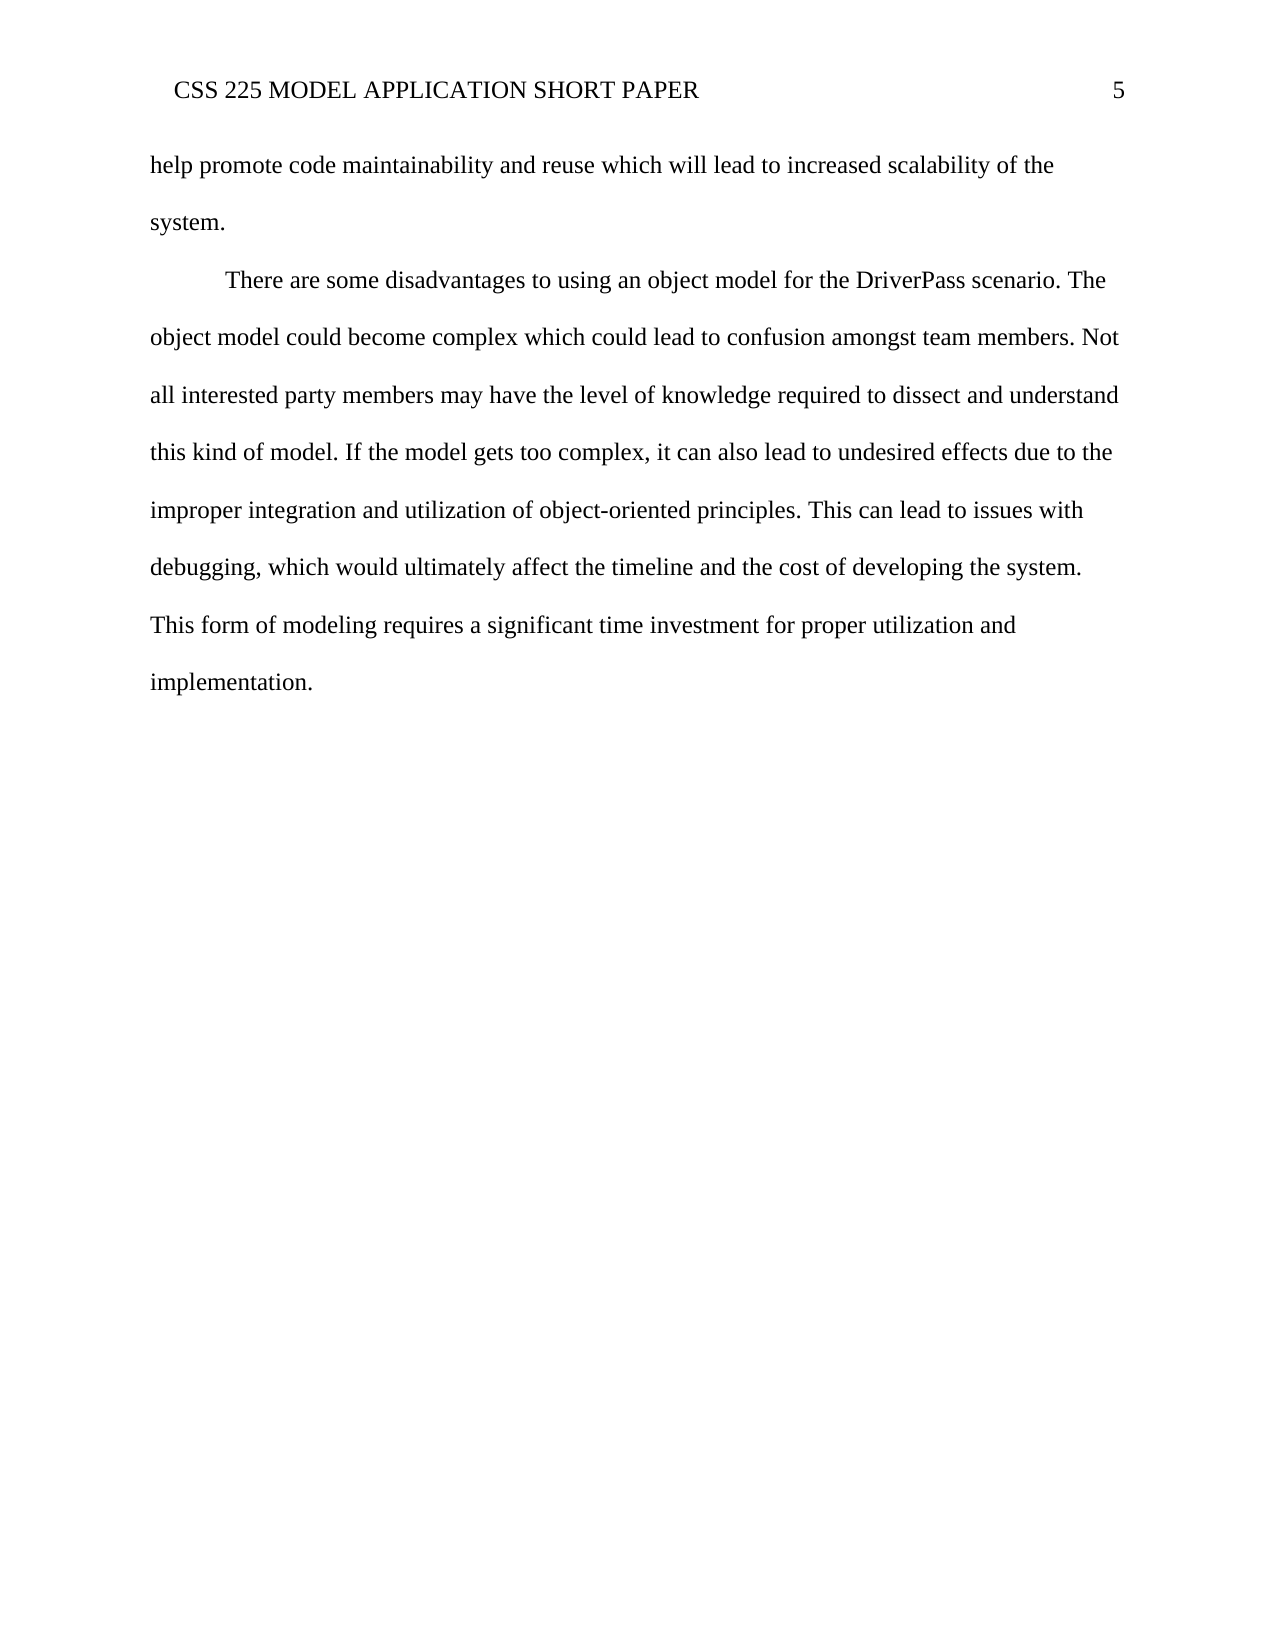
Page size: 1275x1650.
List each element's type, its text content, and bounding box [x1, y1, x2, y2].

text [150, 150, 1125, 236]
text There are some disadvantages to using an object model for the DriverPass scenario. The object model could become complex which could lead to confusion amongst team members. Not all interested party members may have the level of knowledge required to dissect and understand this kind of model. If the model gets too complex, it can also lead to undesired effects due to the improper integration and utilization of object-oriented principles. This can lead to issues with debugging, which would ultimately affect the timeline and the cost of developing the system. This form of modeling requires a significant time investment for proper utilization and implementation. [150, 265, 1125, 696]
